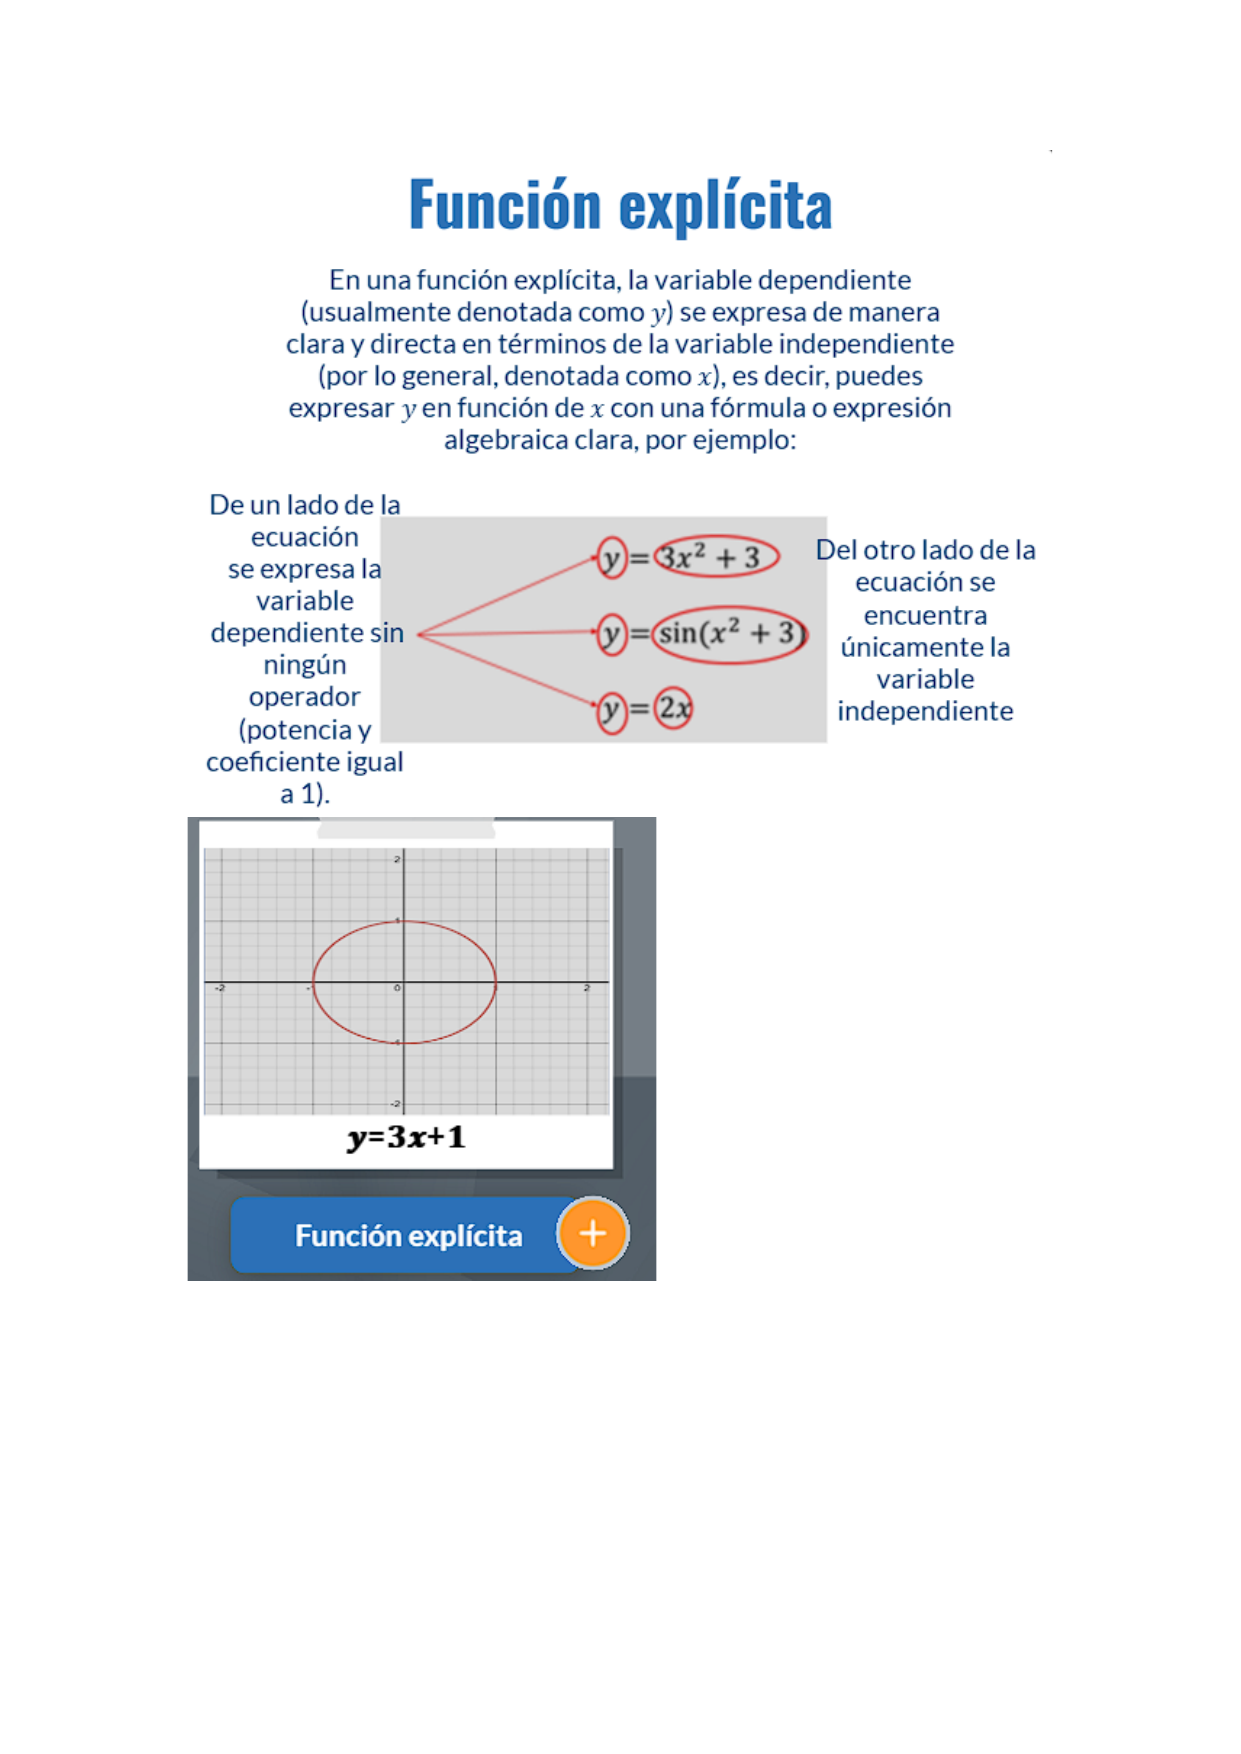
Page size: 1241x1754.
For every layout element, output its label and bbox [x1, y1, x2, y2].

picture [187, 150, 1053, 1281]
